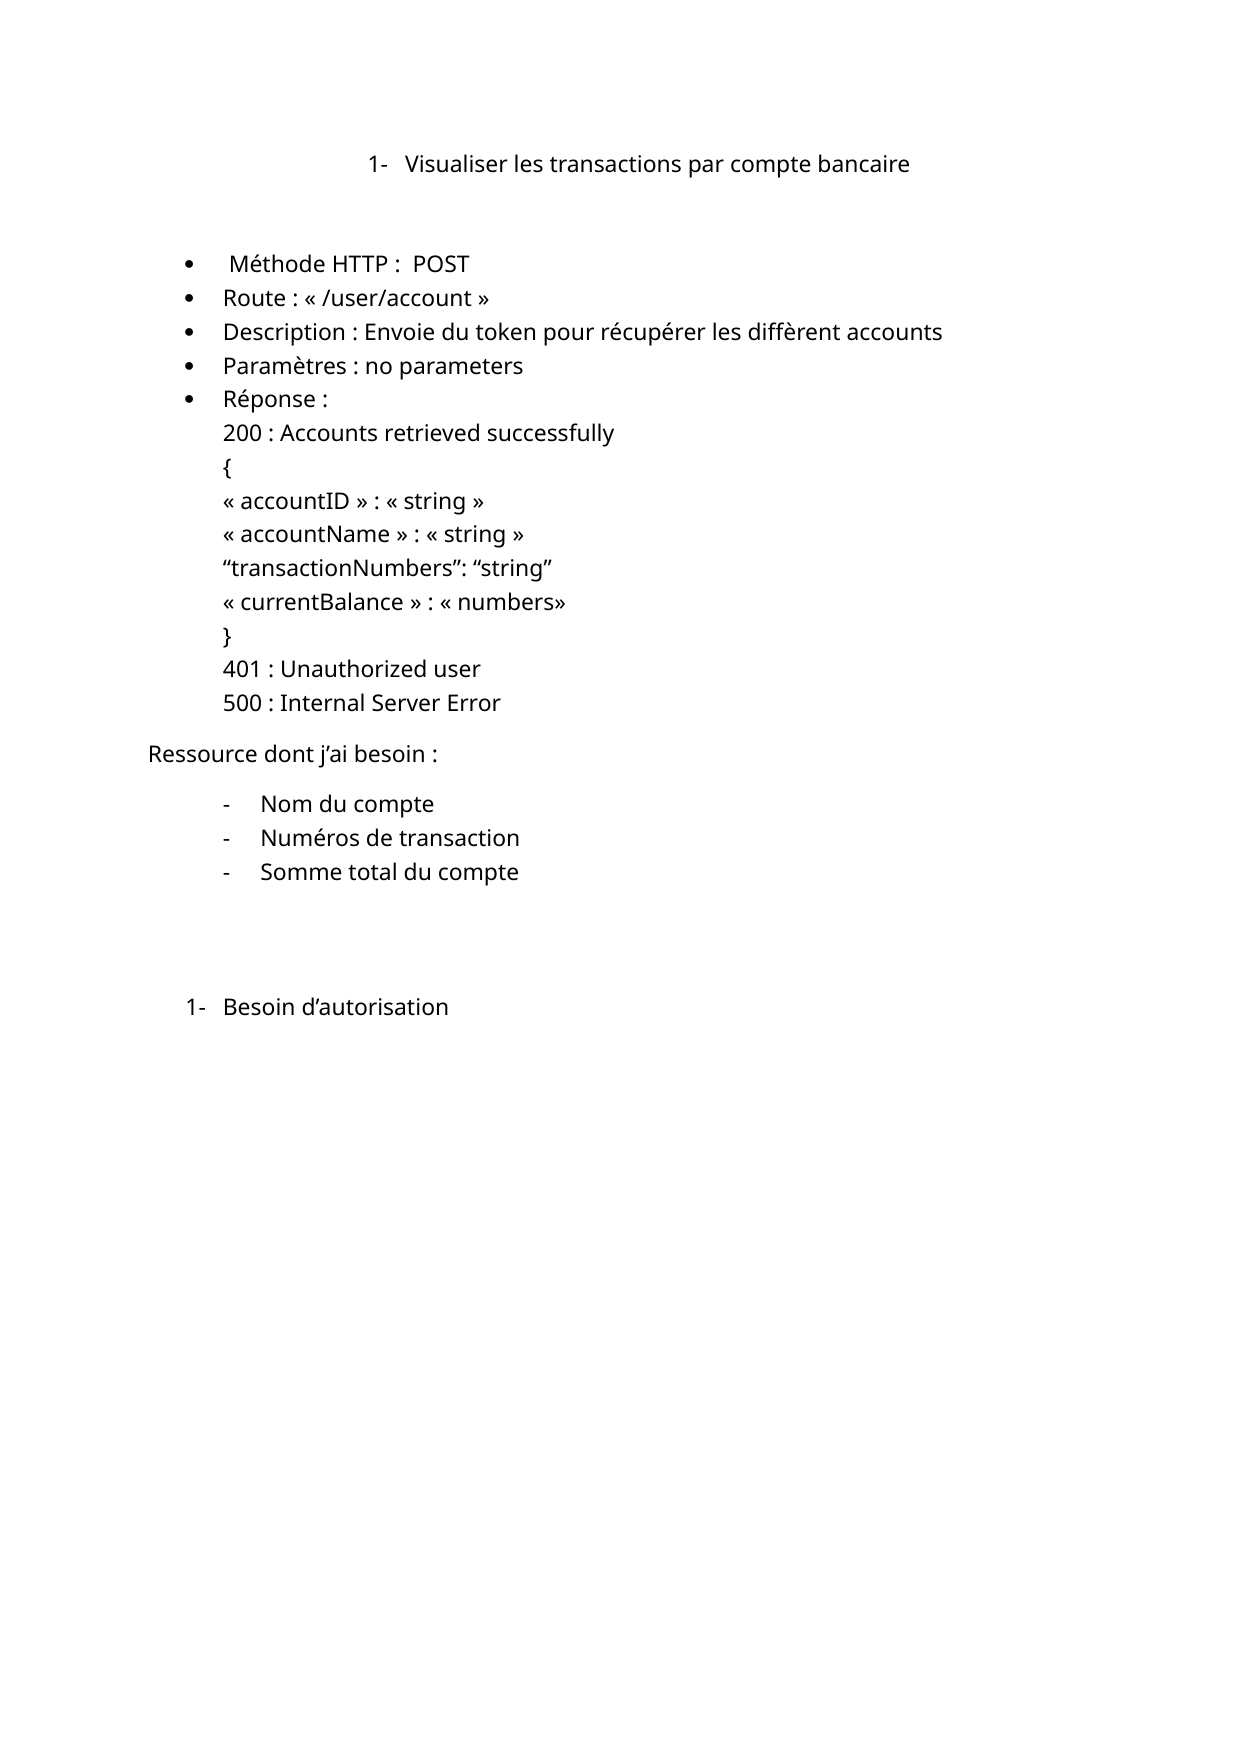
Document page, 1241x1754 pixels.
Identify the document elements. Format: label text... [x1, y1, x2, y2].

list Réponse : [185, 383, 1093, 415]
list } [223, 620, 1093, 651]
list Somme total du compte [223, 856, 1093, 887]
list Paramètres : no parameters [185, 350, 1093, 381]
list 401 : Unauthorized user [223, 653, 1093, 685]
list « accountName » : « string » [223, 518, 1093, 550]
list { [223, 451, 1093, 482]
list “transactionNumbers”: “string” [223, 552, 1093, 583]
list Besoin d’autorisation [185, 991, 1093, 1022]
list « currentBalance » : « numbers» [223, 586, 1093, 617]
text Ressource dont j’ai besoin : [148, 738, 1093, 769]
list « accountID » : « string » [223, 485, 1093, 516]
list Numéros de transaction [223, 822, 1093, 853]
list 500 : Internal Server Error [223, 687, 1093, 718]
list Route : « /user/account » [185, 282, 1093, 313]
list 200 : Accounts retrieved successfully [223, 417, 1093, 448]
list Visualiser les transactions par compte bancaire [185, 148, 1093, 179]
list Nom du compte [223, 788, 1093, 819]
list Description : Envoie du token pour récupérer les diffèrent accounts [185, 316, 1093, 347]
list Méthode HTTP : POST [185, 248, 1093, 280]
